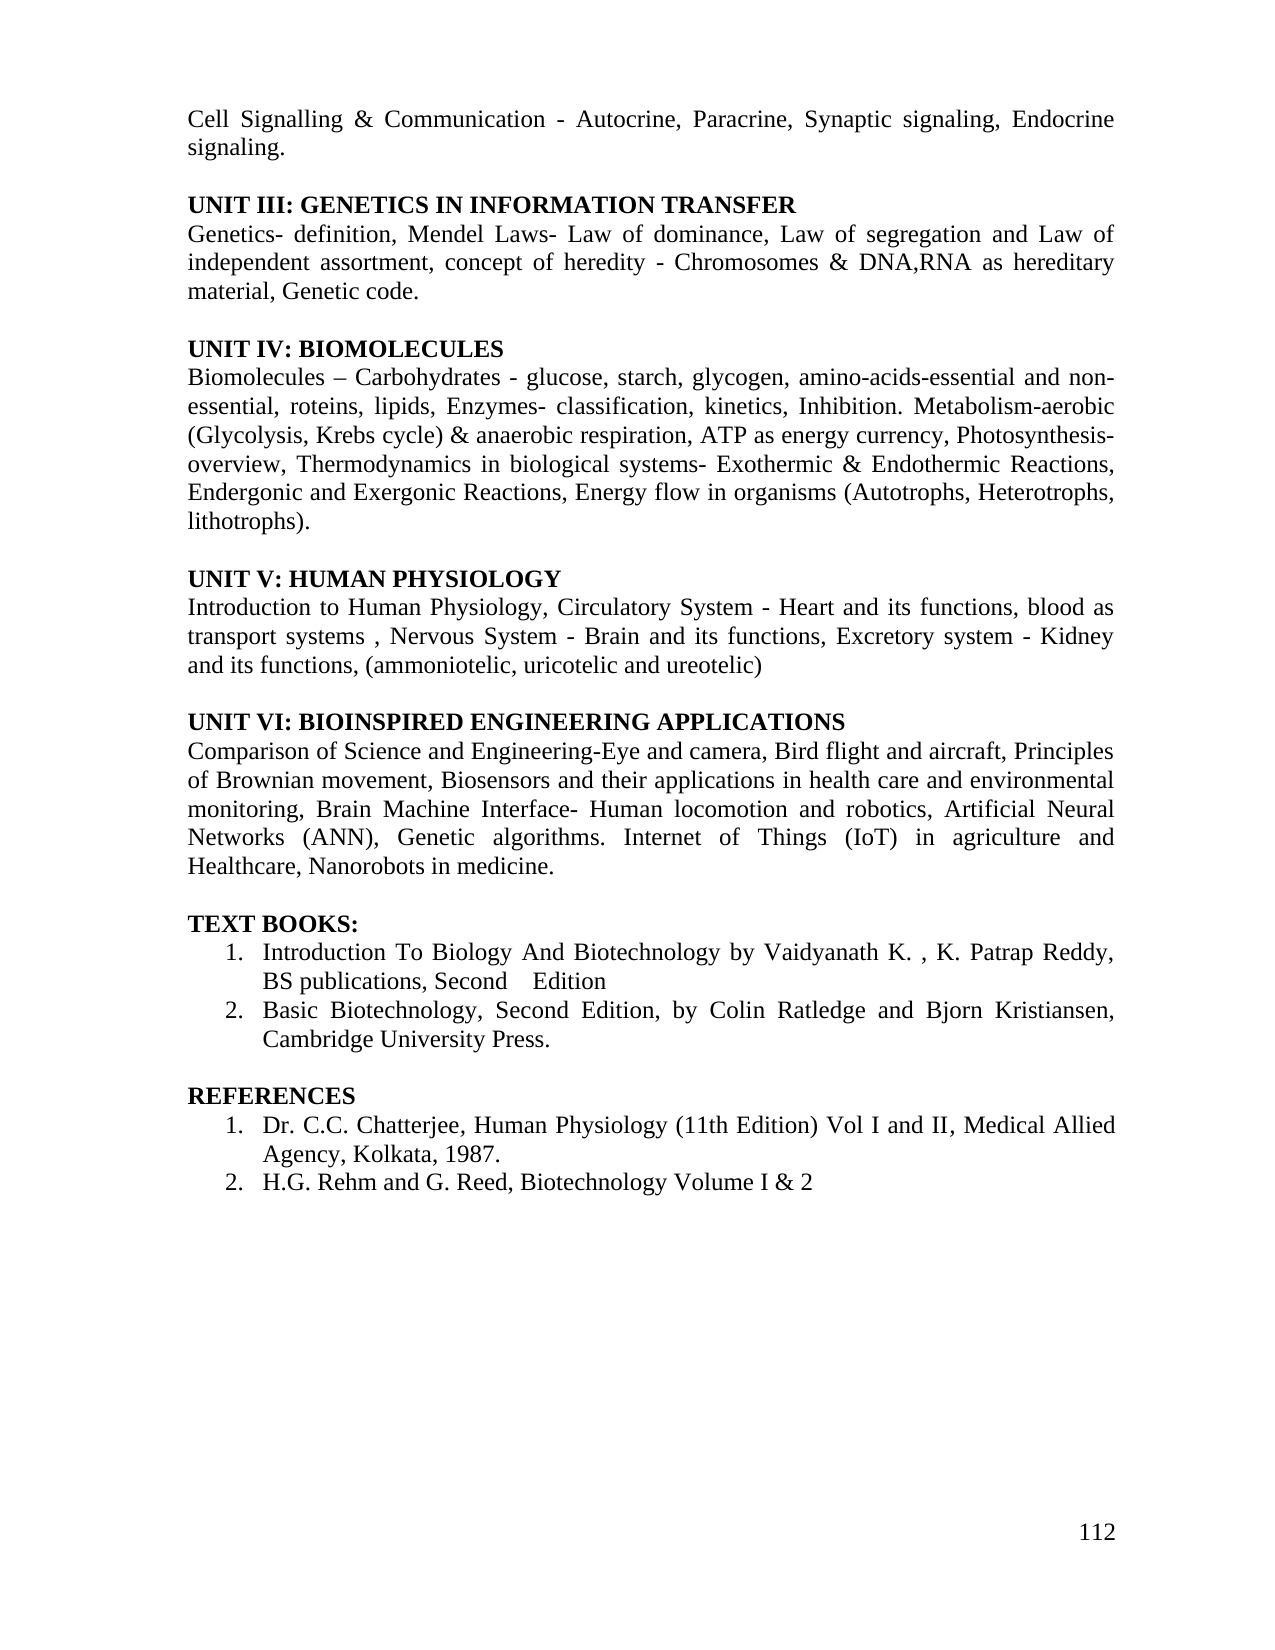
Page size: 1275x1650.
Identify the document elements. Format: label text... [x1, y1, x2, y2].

list Basic Biotechnology, Second Edition, by Colin Ratledge and Bjorn Kristiansen, Cambridge University Press. [225, 995, 1116, 1052]
text UNIT VI: BIOINSPIRED ENGINEERING APPLICATIONS [187, 707, 1116, 736]
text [187, 104, 1116, 161]
text Comparison of Science and Engineering-Eye and camera, Bird flight and aircraft, Principles of Brownian movement, Biosensors and their applications in health care and environmental monitoring, Brain Machine Interface- Human locomotion and robotics, Artificial Neural Networks (ANN), Genetic algorithms. Internet of Things (IoT) in agriculture and Healthcare, Nanorobots in medicine. [187, 736, 1116, 880]
text Introduction to Human Physiology, Circulatory System - Heart and its functions, blood as transport systems , Nervous System - Brain and its functions, Excretory system - Kidney and its functions, (ammoniotelic, uricotelic and ureotelic) [187, 592, 1116, 679]
text UNIT V: HUMAN PHYSIOLOGY [187, 564, 1116, 592]
list H.G. Rehm and G. Reed, Biotechnology Volume I & 2 [225, 1167, 1116, 1196]
list Introduction To Biology And Biotechnology by Vaidyanath K. , K. Patrap Reddy, BS publications, Second Edition [225, 937, 1116, 995]
text UNIT III: GENETICS IN INFORMATION TRANSFER [187, 190, 1116, 219]
text Genetics- definition, Mendel Laws- Law of dominance, Law of segregation and Law of independent assortment, concept of heredity - Chromosomes & DNA,RNA as hereditary material, Genetic code. [187, 219, 1116, 305]
text Biomolecules – Carbohydrates - glucose, starch, glycogen, amino-acids-essential and non-essential, roteins, lipids, Enzymes- classification, kinetics, Inhibition. Metabolism-aerobic (Glycolysis, Krebs cycle) & anaerobic respiration, ATP as energy currency, Photosynthesis-overview, Thermodynamics in biological systems- Exothermic & Endothermic Reactions, Endergonic and Exergonic Reactions, Energy flow in organisms (Autotrophs, Heterotrophs, lithotrophs). [187, 362, 1116, 535]
list Dr. C.C. Chatterjee, Human Physiology (11th Edition) Vol I and II, Medical Allied Agency, Kolkata, 1987. [225, 1110, 1116, 1167]
text REFERENCES [187, 1081, 1116, 1110]
text UNIT IV: BIOMOLECULES [187, 334, 1116, 362]
text TEXT BOOKS: [187, 909, 1116, 937]
